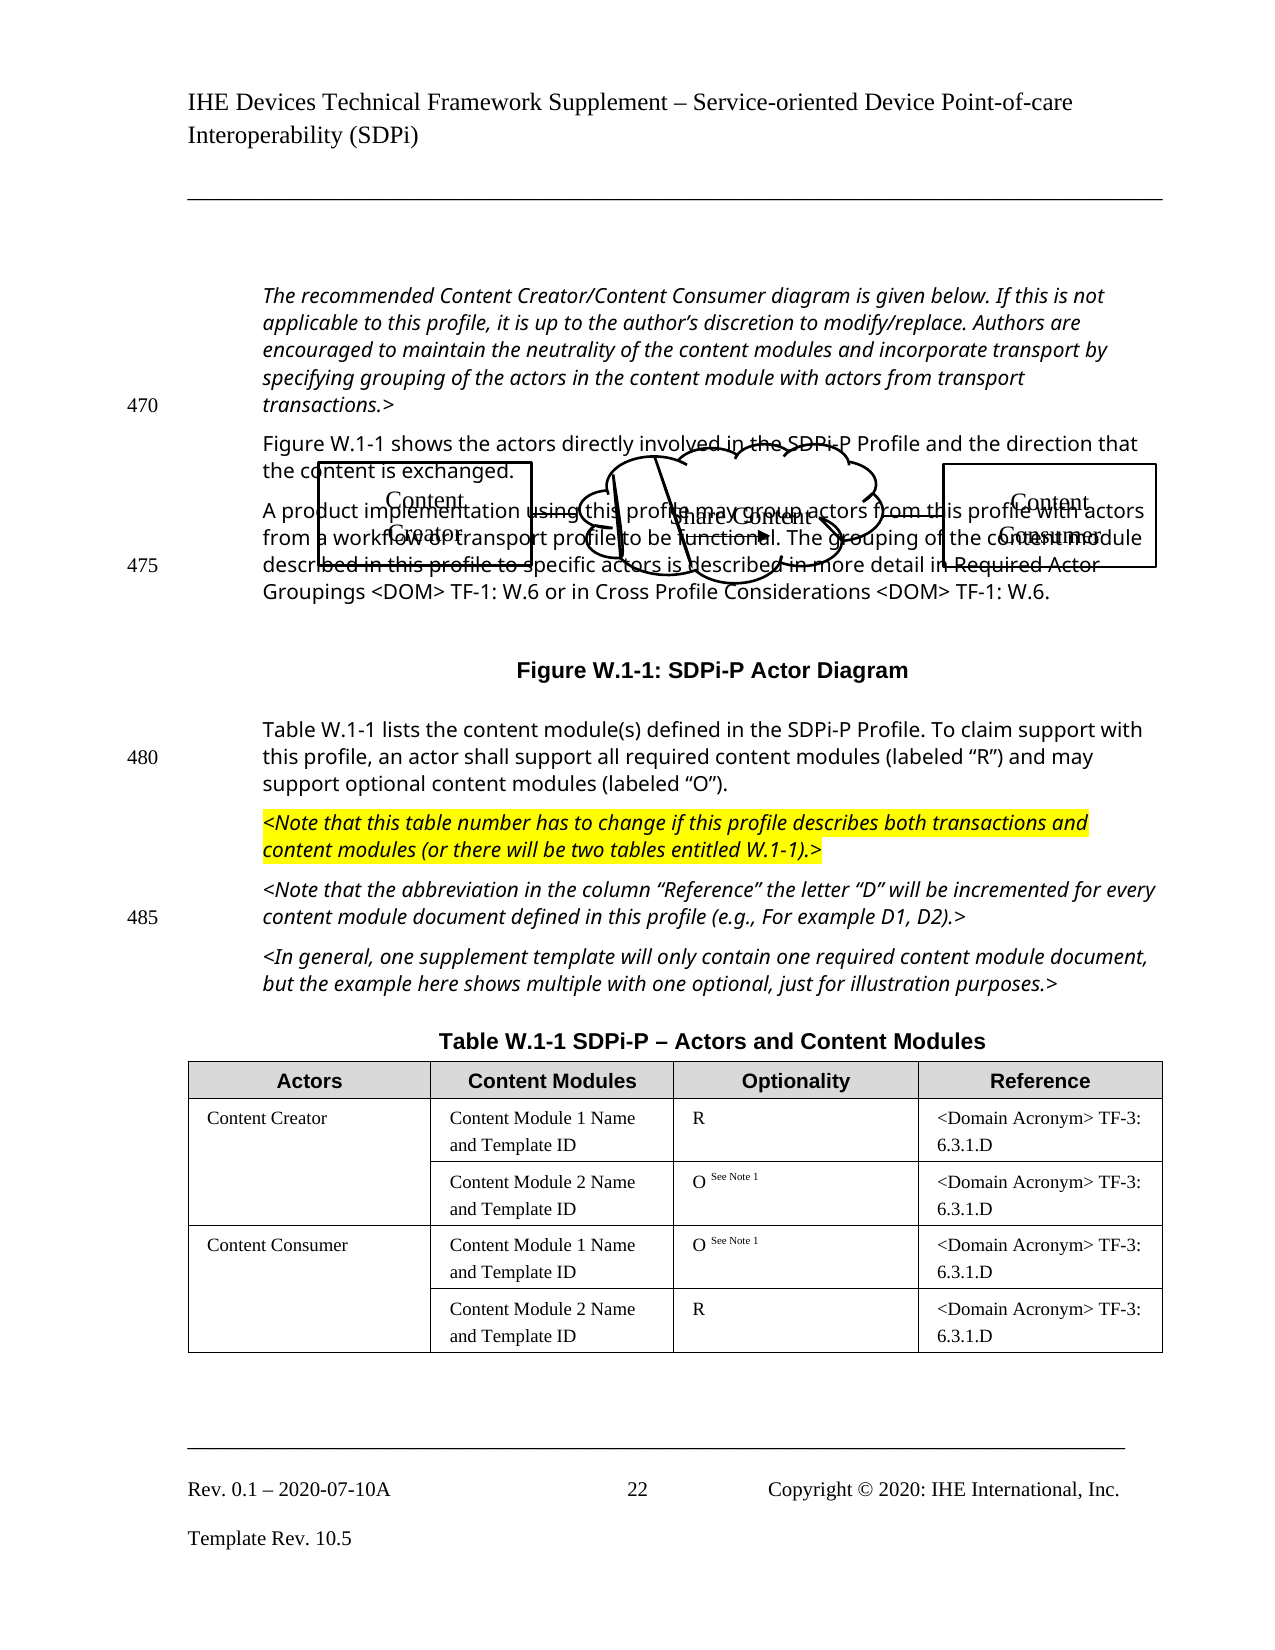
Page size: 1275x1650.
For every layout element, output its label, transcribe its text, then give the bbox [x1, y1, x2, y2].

text <Note that the abbreviation in the column “Reference” the letter “D” will be incremented for every content module document defined in this profile (e.g., For example D1, D2).> [262, 876, 1162, 930]
table_cell O See Note 1 [674, 1226, 918, 1288]
text The recommended Content Creator/Content Consumer diagram is given below. If this is not applicable to this profile, it is up to the author’s discretion to modify/replace. Authors are encouraged to maintain the neutrality of the content modules and incorporate transport by specifying grouping of the actors in the content module with actors from transport transactions.> [262, 282, 1162, 417]
table_header Optionality [674, 1062, 918, 1098]
table_cell <Domain Acronym> TF-3: 6.3.1.D [919, 1226, 1162, 1288]
table_header Content Modules [431, 1062, 673, 1098]
table_cell [189, 1161, 430, 1225]
table_header Reference [919, 1062, 1162, 1098]
table_cell Content Module 2 Name and Template ID [431, 1289, 673, 1352]
table_cell R [674, 1289, 918, 1352]
table_cell Content Consumer [189, 1226, 430, 1288]
table_cell Content Creator [189, 1099, 430, 1161]
table_cell R [674, 1099, 918, 1161]
text Figure W.1-1 shows the actors directly involved in the SDPi-P Profile and the direction that the content is exchanged. [262, 430, 1162, 484]
text <In general, one supplement template will only contain one required content module document, but the example here shows multiple with one optional, just for illustration purposes.> [262, 942, 1162, 997]
table_cell O See Note 1 [674, 1162, 918, 1225]
table_cell [189, 1288, 430, 1352]
table_cell <Domain Acronym> TF-3: 6.3.1.D [919, 1289, 1162, 1352]
text <Note that this table number has to change if this profile describes both transactions and content modules (or there will be two tables entitled W.1-1).> [822, 809, 1162, 863]
text A product implementation using this profile may group actors from this profile with actors from a workflow or transport profile to be functional. The grouping of the content module described in this profile to specific actors is described in more detail in Required Actor Groupings <DOM> TF-1: W.6 or in Cross Profile Considerations <DOM> TF-1: W.6. [262, 497, 1162, 605]
table_cell <Domain Acronym> TF-3: 6.3.1.D [919, 1162, 1162, 1225]
title Table W.1-1 SDPi-P – Actors and Content Modules [262, 1028, 1162, 1055]
title Figure W.1-1: SDPi-P Actor Diagram [262, 657, 1162, 684]
table_header Actors [189, 1062, 430, 1098]
table_cell Content Module 2 Name and Template ID [431, 1162, 673, 1225]
table_cell Content Module 1 Name and Template ID [431, 1099, 673, 1161]
table_cell <Domain Acronym> TF-3: 6.3.1.D [919, 1099, 1162, 1161]
table_cell Content Module 1 Name and Template ID [431, 1226, 673, 1288]
text Table W.1-1 lists the content module(s) defined in the SDPi-P Profile. To claim support with this profile, an actor shall support all required content modules (labeled “R”) and may support optional content modules (labeled “O”). [262, 715, 1162, 797]
